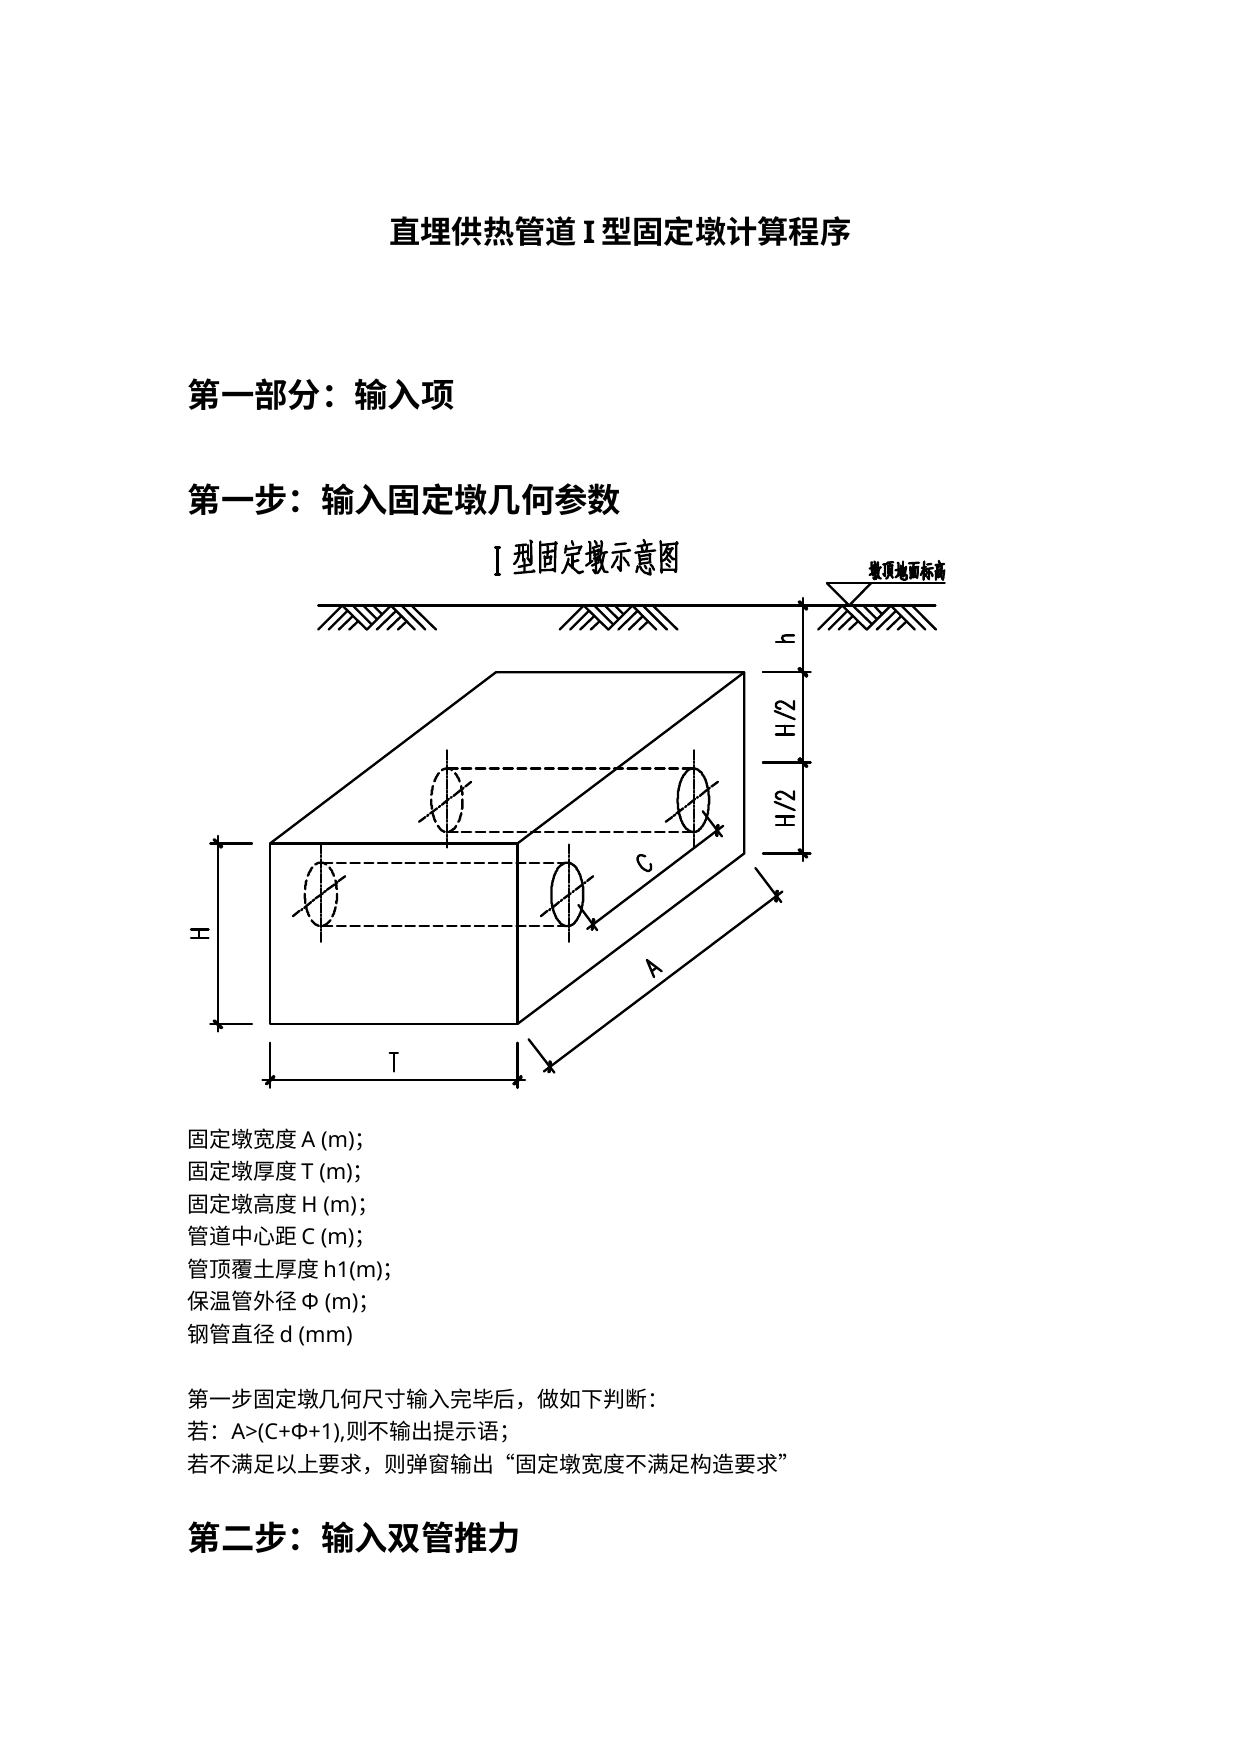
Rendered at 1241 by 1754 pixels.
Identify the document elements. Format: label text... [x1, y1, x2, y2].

text 保温管外径Φ (m)； [187, 1284, 1053, 1316]
text 固定墩宽度A (m)； [187, 1121, 1053, 1154]
title 第二步：输入双管推力 [187, 1504, 1053, 1569]
text 固定墩厚度T (m)； [187, 1154, 1053, 1186]
text 固定墩高度H (m)； [187, 1186, 1053, 1219]
subtitle 直埋供热管道I型固定墩计算程序 [187, 197, 1053, 262]
title 第一步：输入固定墩几何参数 [187, 465, 1053, 530]
text 管顶覆土厚度h1(m)； [187, 1251, 1053, 1284]
text 若：A>(C+Φ+1),则不输出提示语； [187, 1414, 1053, 1446]
text 管道中心距C (m)； [187, 1219, 1053, 1251]
subtitle 第一部分：输入项 [187, 361, 1053, 426]
text 第一步固定墩几何尺寸输入完毕后，做如下判断： [187, 1381, 1053, 1414]
text 若不满足以上要求，则弹窗输出“固定墩宽度不满足构造要求” [187, 1446, 1053, 1479]
text 钢管直径d (mm) [187, 1316, 1053, 1349]
